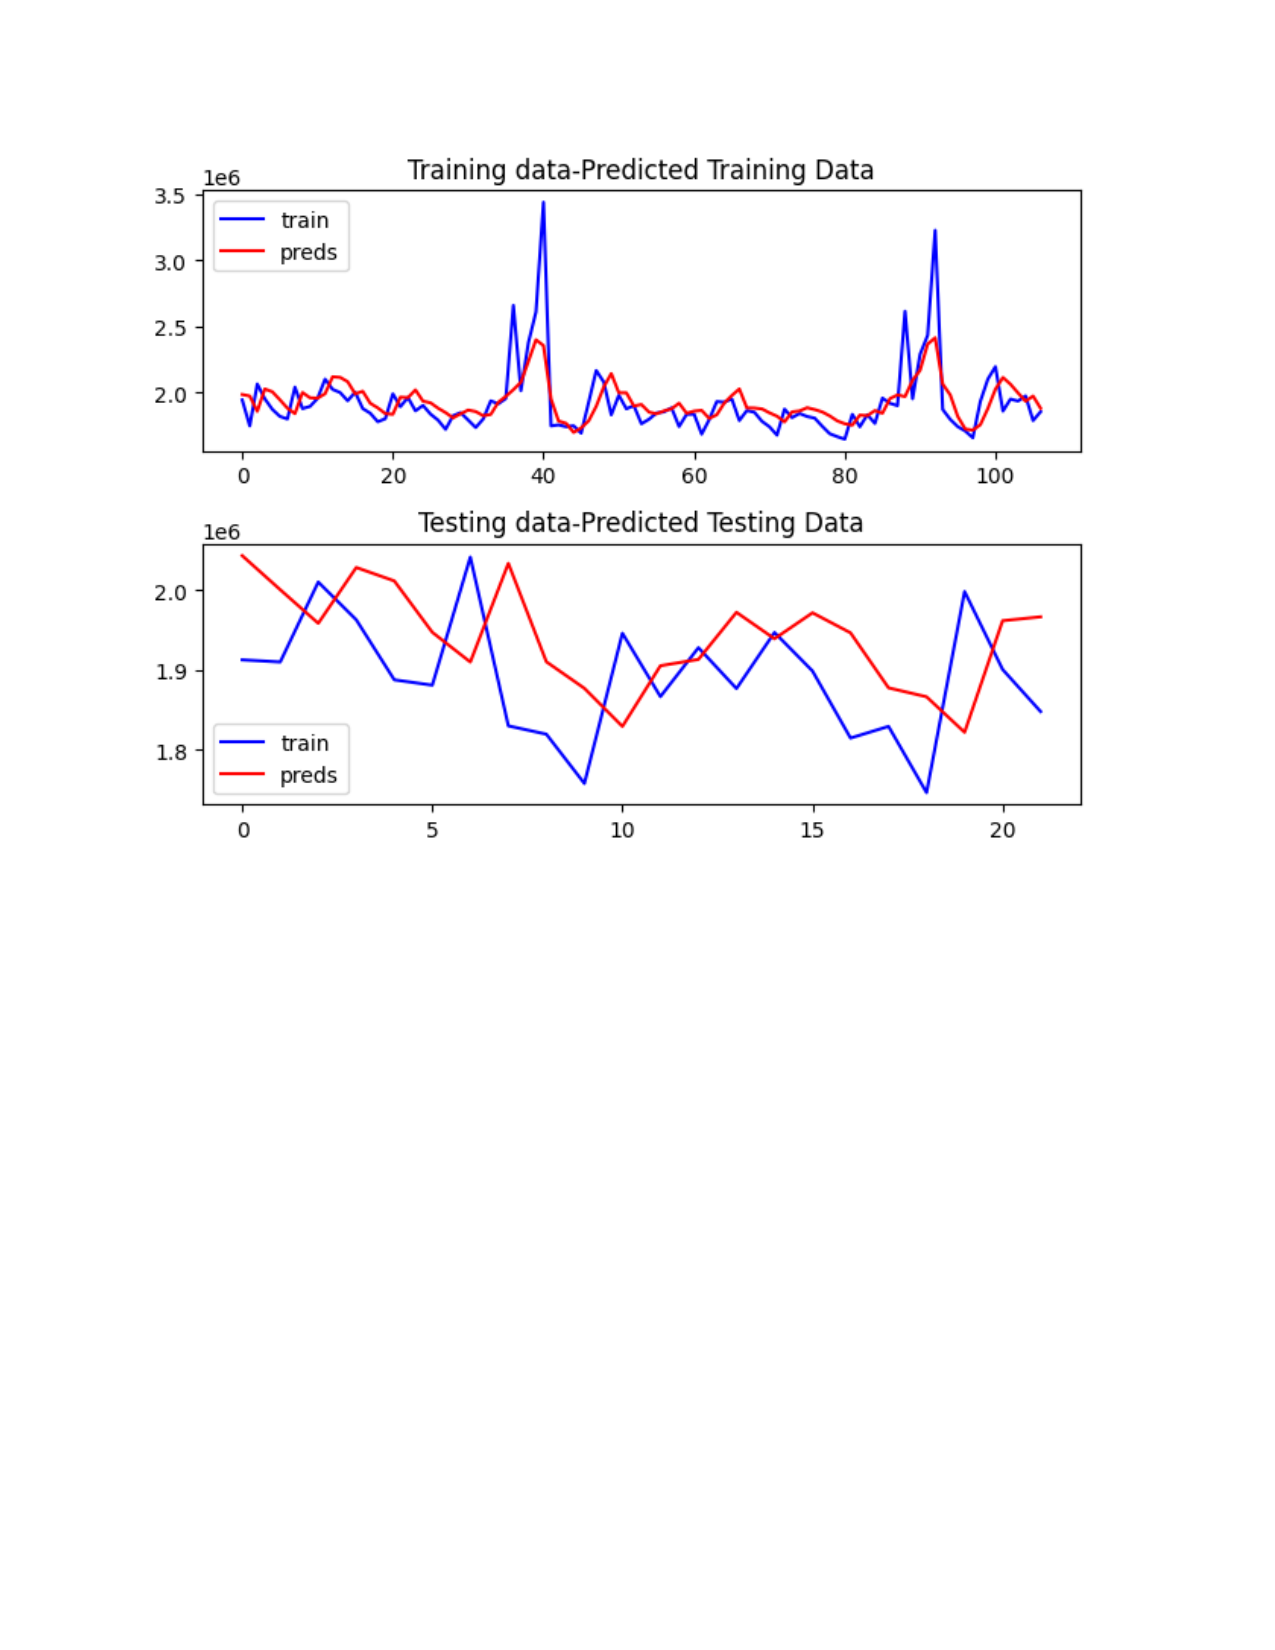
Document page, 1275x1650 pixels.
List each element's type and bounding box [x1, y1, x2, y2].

picture [139, 143, 1096, 856]
